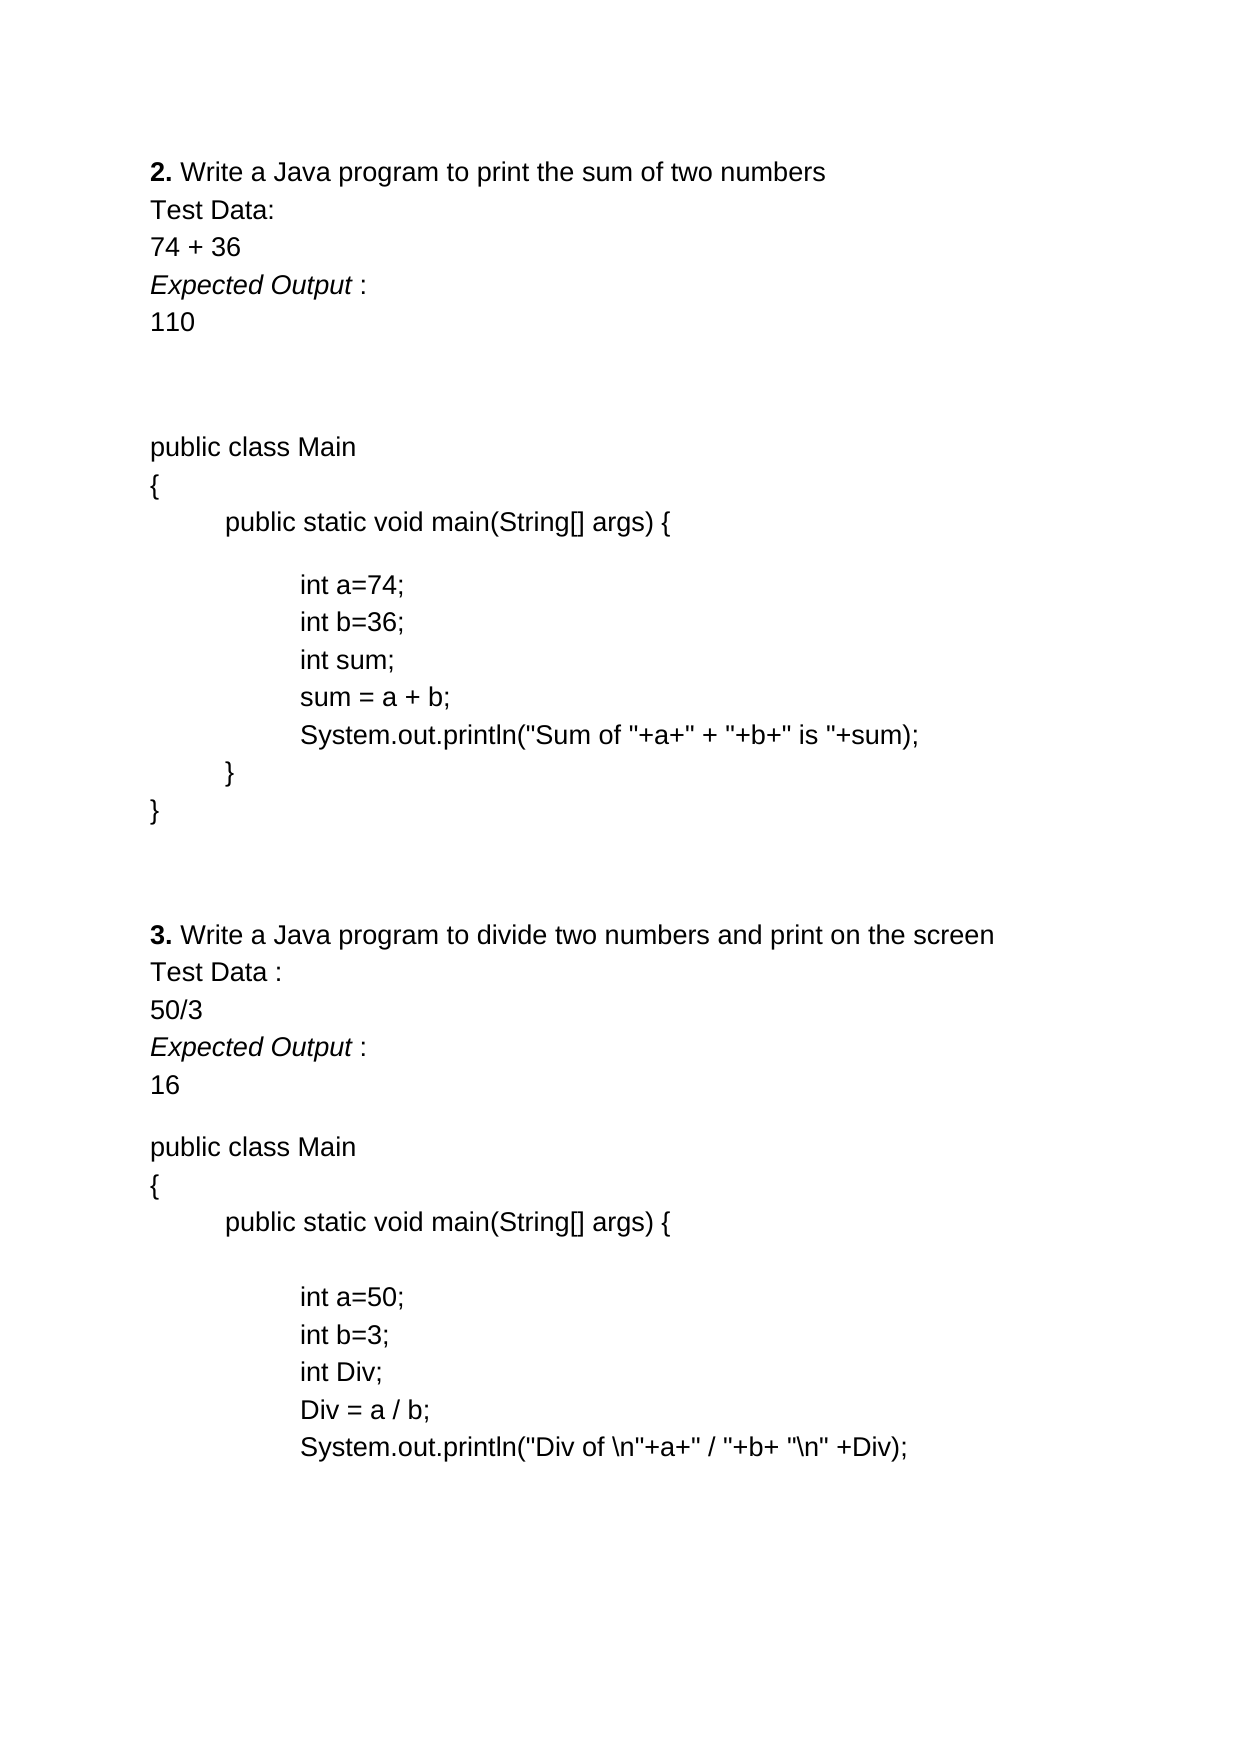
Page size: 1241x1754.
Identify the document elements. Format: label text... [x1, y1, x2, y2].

text int a=74; int b=36; int sum; sum = a + b; System.out.println("Sum of "+a+" + "+b+" is "+sum); } } [150, 562, 1090, 825]
text public class Main { public static void main(String[] args) { [150, 425, 1090, 537]
text 3. Write a Java program to divide two numbers and print on the screen Test Data : 50/3 Expected Output : 16 [150, 912, 1090, 1100]
text 2. Write a Java program to print the sum of two numbers Test Data: 74 + 36 Expected Output : 110 [150, 150, 1090, 337]
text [150, 1125, 1090, 1537]
